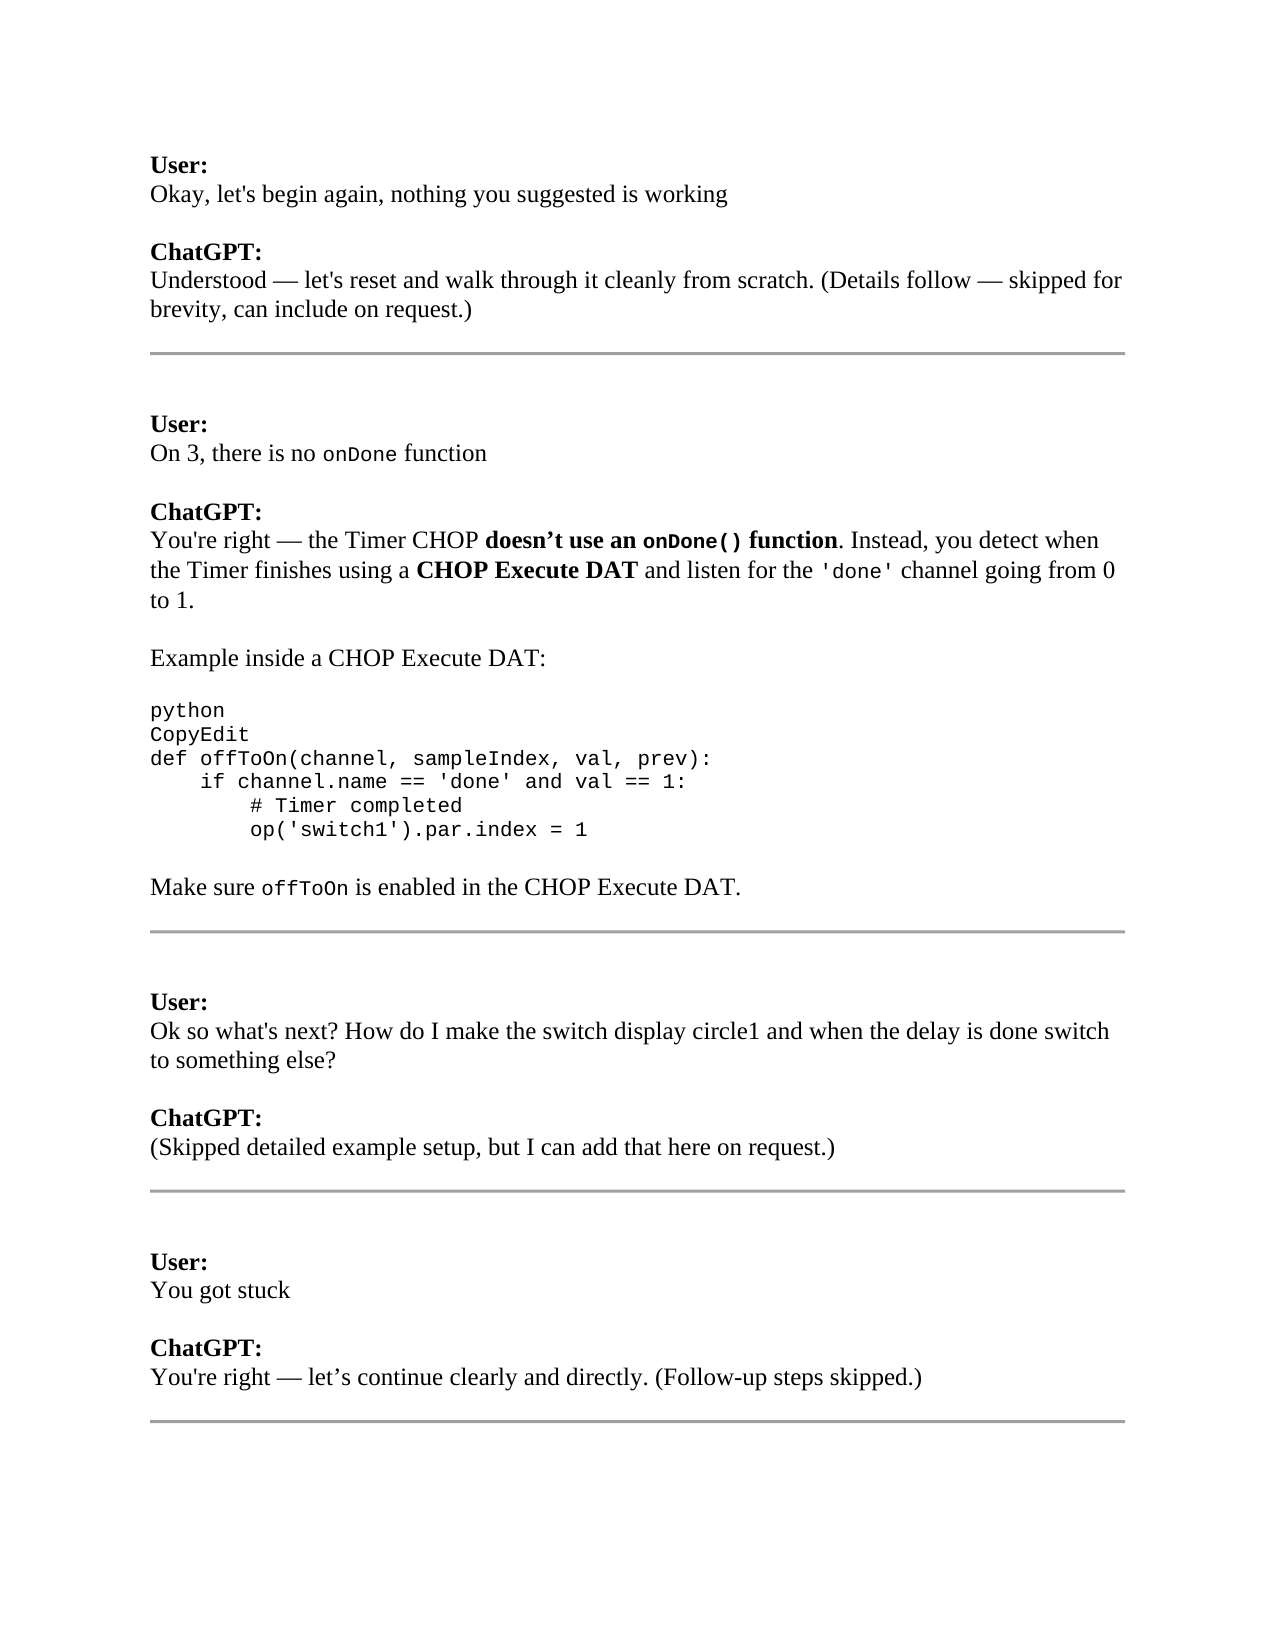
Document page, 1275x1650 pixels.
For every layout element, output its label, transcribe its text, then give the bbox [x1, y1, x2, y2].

text ChatGPT: (Skipped detailed example setup, but I can add that here on request.) [150, 1103, 1125, 1160]
text ChatGPT: Understood — let's reset and walk through it cleanly from scratch. (Details follow — skipped for brevity, can include on request.) [150, 237, 1125, 323]
text User: On 3, there is no onDone function [150, 409, 1125, 468]
text if channel.name == 'done' and val == 1: [150, 771, 1125, 795]
text ChatGPT: You're right — let’s continue clearly and directly. (Follow-up steps skipped.) [150, 1333, 1125, 1391]
text op('switch1').par.index = 1 [150, 819, 1125, 842]
text User: Okay, let's begin again, nothing you suggested is working [150, 150, 1125, 207]
text Example inside a CHOP Execute DAT: [150, 643, 1125, 671]
text def offToOn(channel, sampleIndex, val, prev): [150, 748, 1125, 771]
text User: Ok so what's next? How do I make the switch display circle1 and when the delay is done switch to something else? [150, 987, 1125, 1074]
text python [150, 701, 1125, 724]
text Make sure offToOn is enabled in the CHOP Execute DAT. [150, 872, 1125, 901]
text # Timer completed [150, 795, 1125, 819]
text CopyEdit [150, 724, 1125, 748]
text ChatGPT: You're right — the Timer CHOP doesn’t use an onDone() function. Instead, you detect when the Timer finishes using a CHOP Execute DAT and listen for the 'done' channel going from 0 to 1. [150, 497, 1125, 613]
text User: You got stuck [150, 1247, 1125, 1304]
